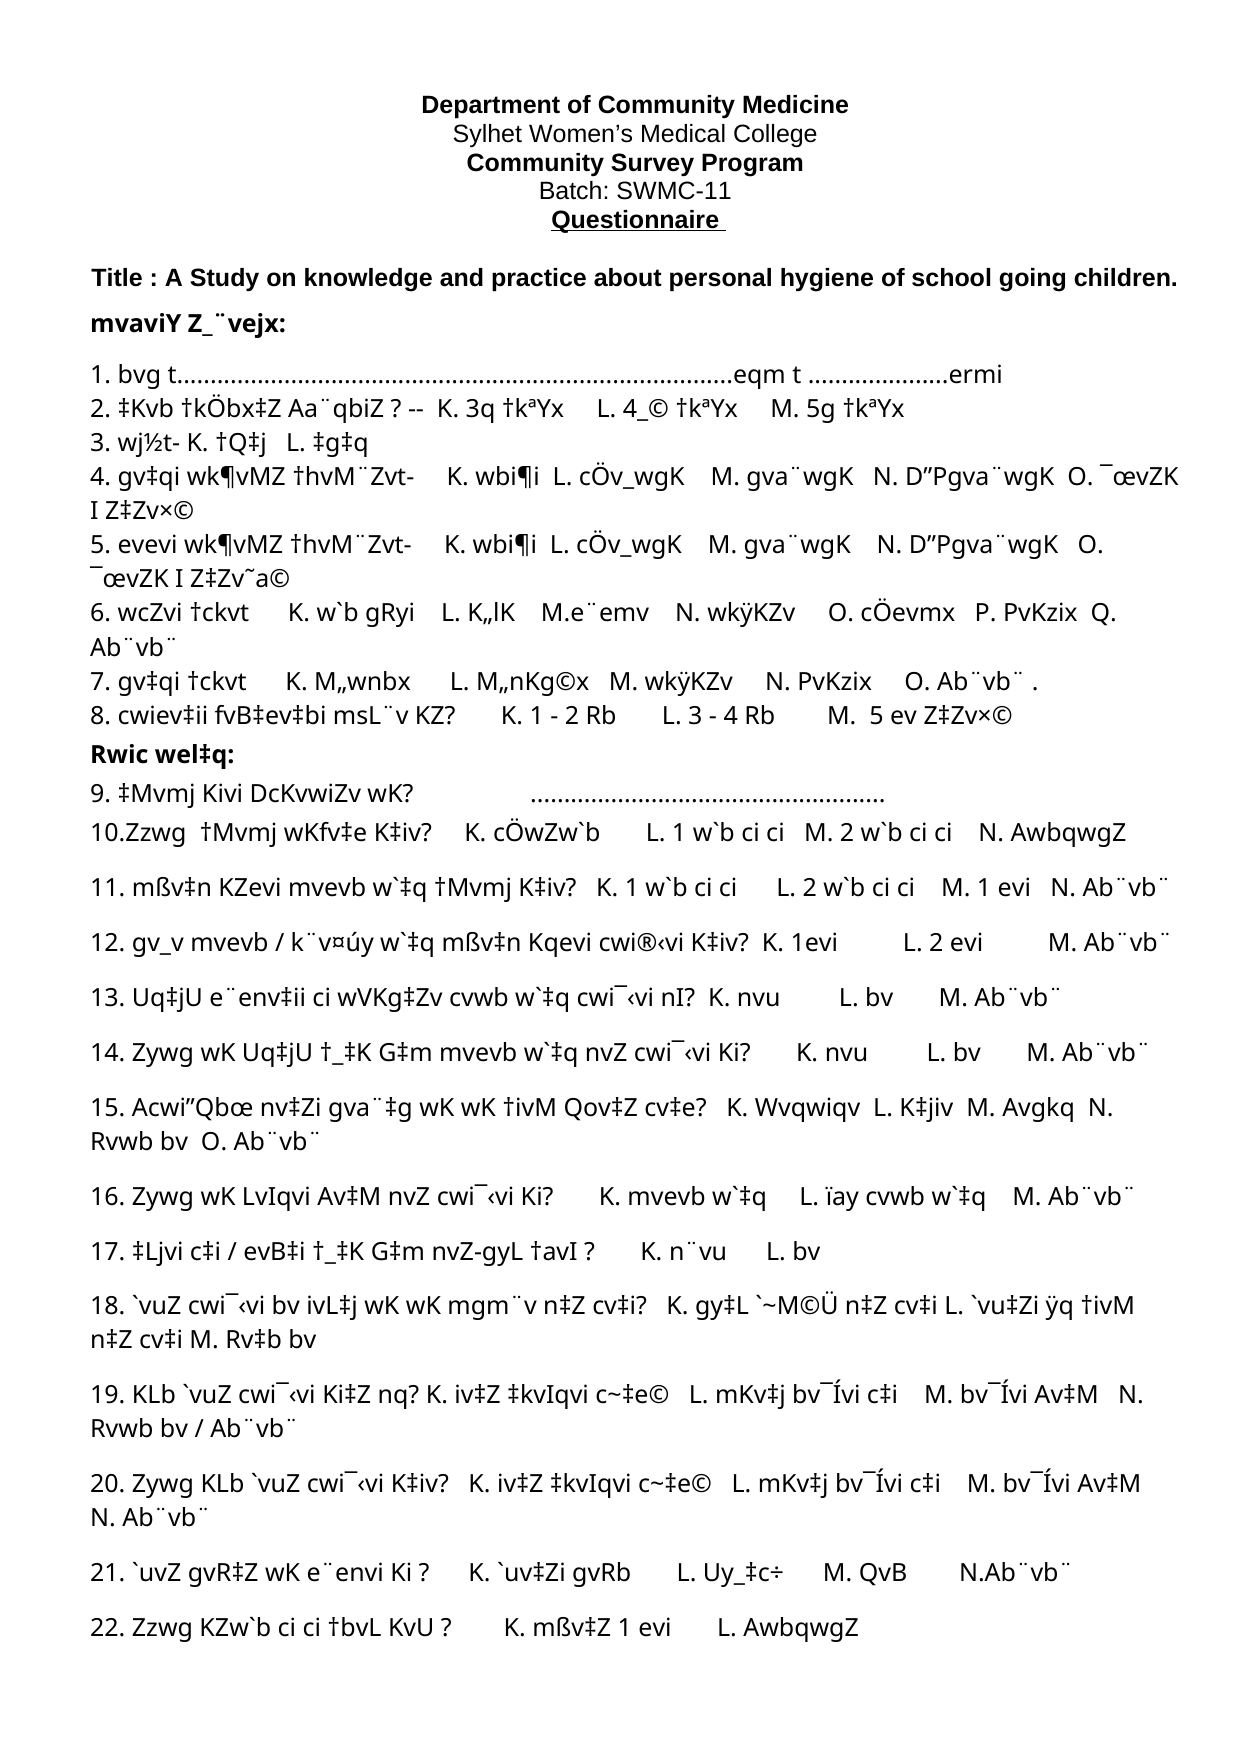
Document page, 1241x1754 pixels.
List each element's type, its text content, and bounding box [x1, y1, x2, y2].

text 5. evevi wk¶vMZ †hvM¨Zvt- K. wbi¶i L. cÖv_wgK M. gva¨wgK N. D”Pgva¨wgK O. ¯œvZK I Z‡Zv˜a© [90, 527, 1180, 595]
text 9. ‡Mvmj Kivi DcKvwiZv wK? ..................................................... [90, 776, 1180, 810]
text 12. gv_v mvevb / k¨v¤úy w`‡q mßv‡n Kqevi cwi®‹vi K‡iv? K. 1evi L. 2 evi M. Ab¨vb¨ [90, 924, 1180, 959]
text Batch: SWMC-11 [90, 176, 1180, 205]
text Department of Community Medicine [90, 90, 1180, 119]
text Community Survey Program [90, 147, 1180, 176]
text Title : A Study on knowledge and practice about personal hygiene of school going children. [90, 262, 1180, 291]
text 3. wj½t- K. †Q‡j L. ‡g‡q [90, 425, 1180, 459]
text 16. Zywg wK LvIqvi Av‡M nvZ cwi¯‹vi Ki? K. mvevb w`‡q L. ïay cvwb w`‡q M. Ab¨vb¨ [90, 1178, 1180, 1212]
text mvaviY Z_¨vejx: [90, 306, 1180, 340]
text 22. Zzwg KZw`b ci ci †bvL KvU ? K. mßv‡Z 1 evi L. AwbqwgZ [90, 1610, 1180, 1644]
text 6. wcZvi †ckvt K. w`b gRyi L. K„lK M.e¨emv N. wkÿKZv O. cÖevmx P. PvKzix Q. Ab¨vb¨ [90, 595, 1180, 663]
text 21. `uvZ gvR‡Z wK e¨envi Ki ? K. `uv‡Zi gvRb L. Uy_‡c÷ M. QvB N.Ab¨vb¨ [90, 1555, 1180, 1589]
text 4. gv‡qi wk¶vMZ †hvM¨Zvt- K. wbi¶i L. cÖv_wgK M. gva¨wgK N. D”Pgva¨wgK O. ¯œvZK I Z‡Zv×© [90, 459, 1180, 527]
text 17. ‡Ljvi c‡i / evB‡i †_‡K G‡m nvZ-gyL †avI ? K. n¨vu L. bv [90, 1233, 1180, 1267]
text 1. bvg t...................................................................................eqm t .....................ermi [90, 357, 1180, 391]
text 7. gv‡qi †ckvt K. M„wnbx L. M„nKg©x M. wkÿKZv N. PvKzix O. Ab¨vb¨ . [90, 663, 1180, 697]
text Rwic wel‡q: [90, 736, 1180, 771]
text 2. ‡Kvb †kÖbx‡Z Aa¨qbiZ ? -- K. 3q †kªYx L. 4_© †kªYx M. 5g †kªYx [90, 391, 1180, 425]
text 14. Zywg wK Uq‡jU †_‡K G‡m mvevb w`‡q nvZ cwi¯‹vi Ki? K. nvu L. bv M. Ab¨vb¨ [90, 1034, 1180, 1068]
text 8. cwiev‡ii fvB‡ev‡bi msL¨v KZ? K. 1 - 2 Rb L. 3 - 4 Rb M. 5 ev Z‡Zv×© [90, 697, 1180, 731]
text 20. Zywg KLb `vuZ cwi¯‹vi K‡iv? K. iv‡Z ‡kvIqvi c~‡e© L. mKv‡j bv¯Ívi c‡i M. bv¯Ívi Av‡M N. Ab¨vb¨ [90, 1466, 1180, 1534]
text 18. `vuZ cwi¯‹vi bv ivL‡j wK wK mgm¨v n‡Z cv‡i? K. gy‡L `~M©Ü n‡Z cv‡i L. `vu‡Zi ÿq †ivM n‡Z cv‡i M. Rv‡b bv [90, 1288, 1180, 1356]
text 13. Uq‡jU e¨env‡ii ci wVKg‡Zv cvwb w`‡q cwi¯‹vi nI? K. nvu L. bv M. Ab¨vb¨ [90, 979, 1180, 1013]
text 10.Zzwg †Mvmj wKfv‡e K‡iv? K. cÖwZw`b L. 1 w`b ci ci M. 2 w`b ci ci N. AwbqwgZ [90, 815, 1180, 849]
text 15. Acwi”Qbœ nv‡Zi gva¨‡g wK wK †ivM Qov‡Z cv‡e? K. Wvqwiqv L. K‡jiv M. Avgkq N. Rvwb bv O. Ab¨vb¨ [90, 1089, 1180, 1157]
text 11. mßv‡n KZevi mvevb w`‡q †Mvmj K‡iv? K. 1 w`b ci ci L. 2 w`b ci ci M. 1 evi N. Ab¨vb¨ [90, 870, 1180, 904]
text Questionnaire [90, 205, 1180, 234]
text Sylhet Women’s Medical College [90, 119, 1180, 147]
text 19. KLb `vuZ cwi¯‹vi Ki‡Z nq? K. iv‡Z ‡kvIqvi c~‡e© L. mKv‡j bv¯Ívi c‡i M. bv¯Ívi Av‡M N. Rvwb bv / Ab¨vb¨ [90, 1377, 1180, 1445]
